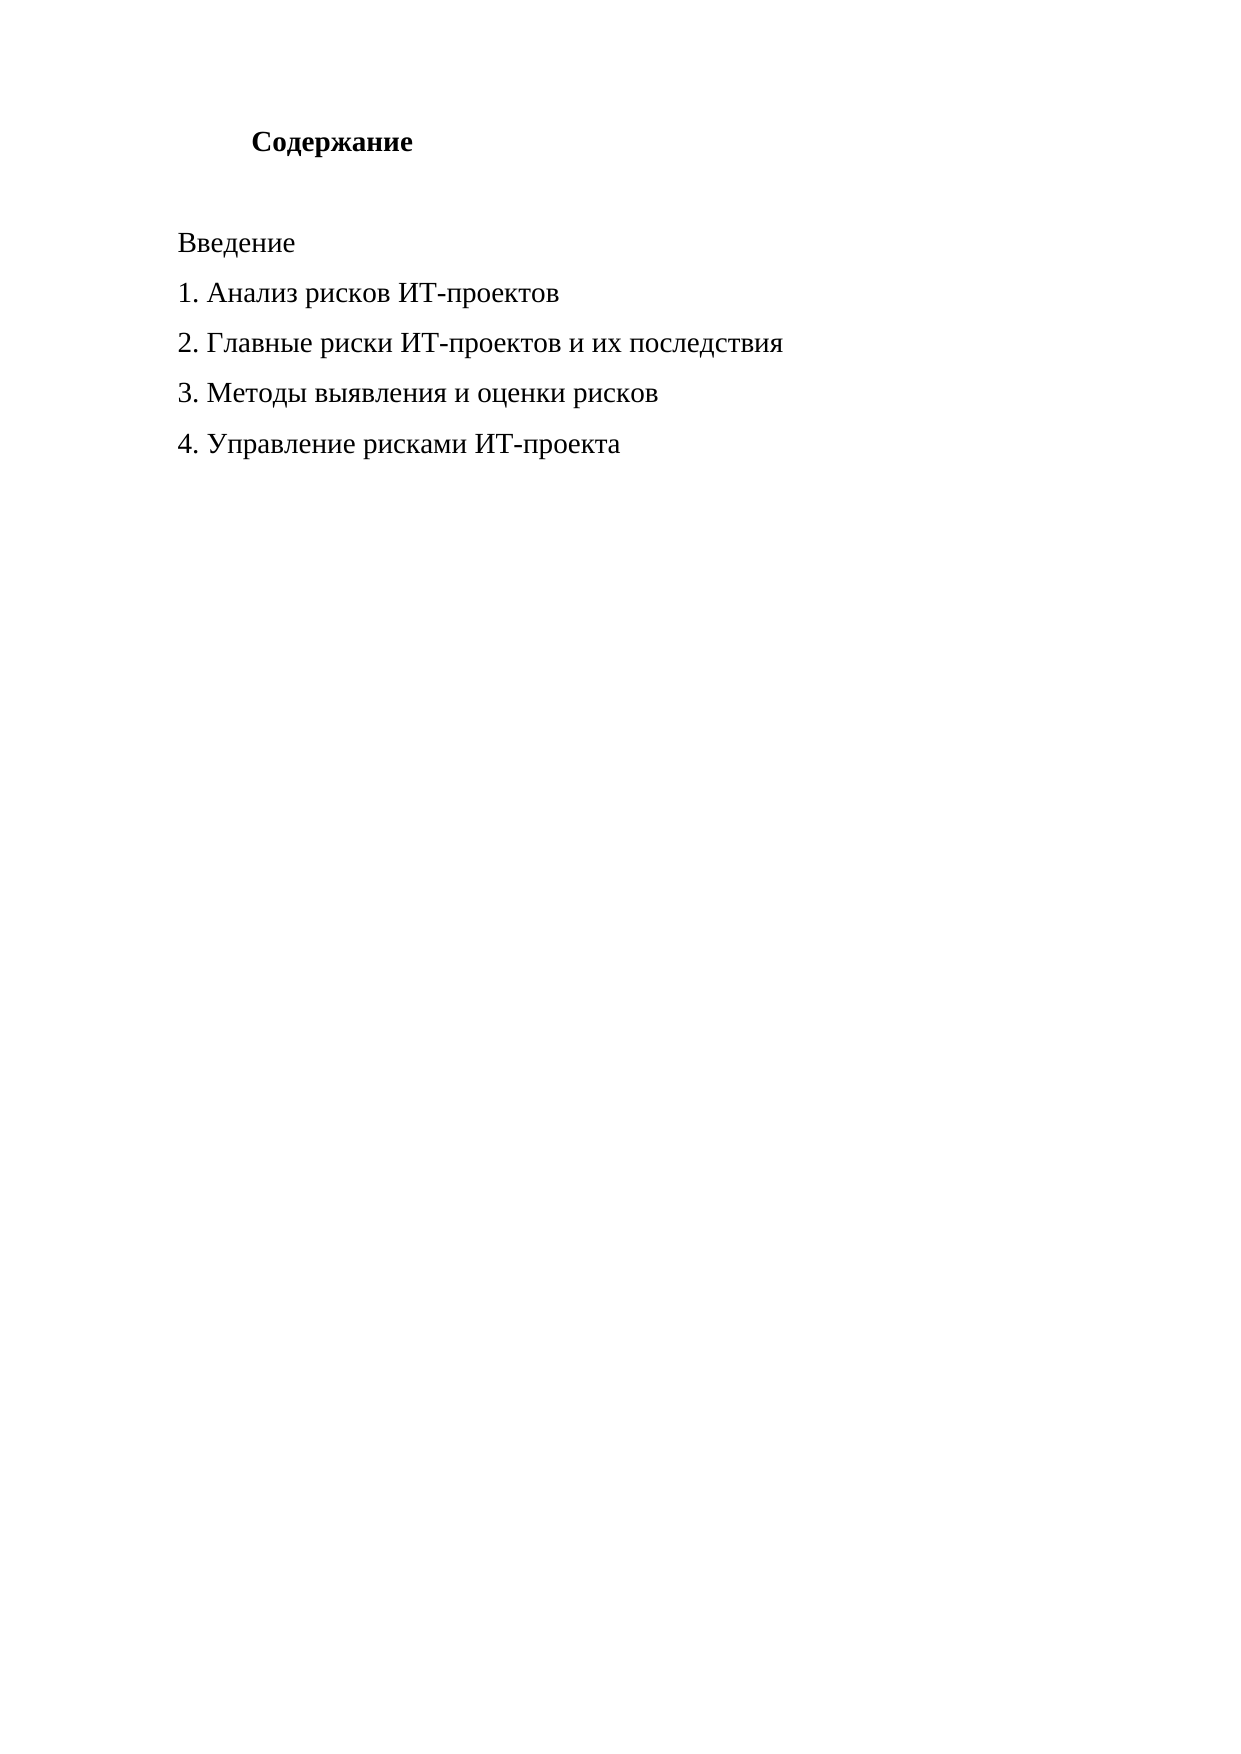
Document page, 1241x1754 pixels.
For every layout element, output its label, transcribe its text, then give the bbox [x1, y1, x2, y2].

subtitle 2. Главные риски ИТ-проектов и их последствия [177, 325, 1152, 359]
subtitle 3. Методы выявления и оценки рисков [177, 376, 1152, 409]
text 1. Анализ рисков ИТ-проектов [177, 275, 1152, 308]
text Введение [177, 225, 1152, 258]
subtitle 4. Управление рисками ИТ-проекта [177, 426, 1152, 459]
text Содержание [177, 124, 1152, 158]
